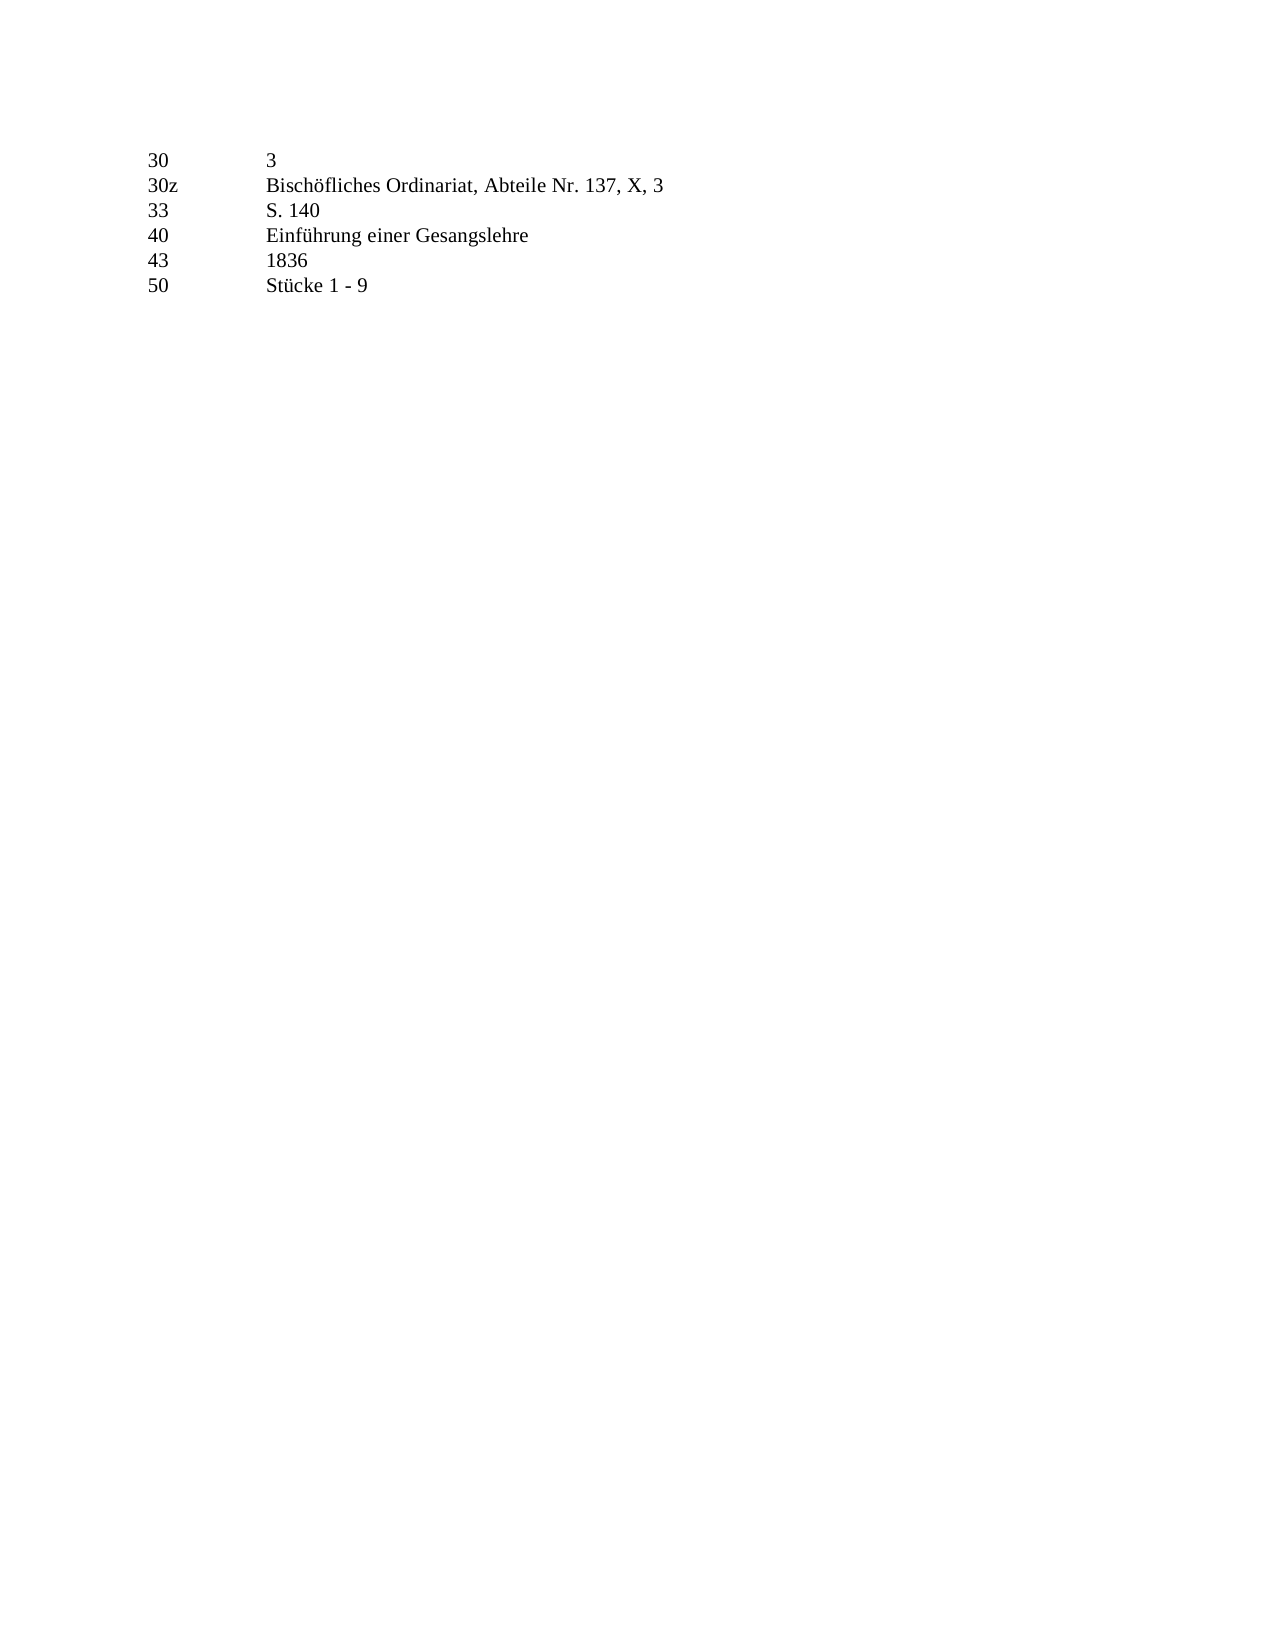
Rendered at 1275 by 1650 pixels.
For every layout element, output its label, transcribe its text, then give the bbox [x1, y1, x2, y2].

text 30z Bischöfliches Ordinariat, Abteile Nr. 137, X, 3 [148, 173, 1127, 198]
text 30 3 [148, 148, 1127, 173]
text 33 S. 140 [148, 198, 1127, 223]
text 40 s[2{Einführung} einer 1{Gesangslehre}]s [148, 223, 1127, 248]
text 50 Stücke 1 - 9 [148, 273, 1127, 298]
text 43 1836 [148, 248, 1127, 273]
